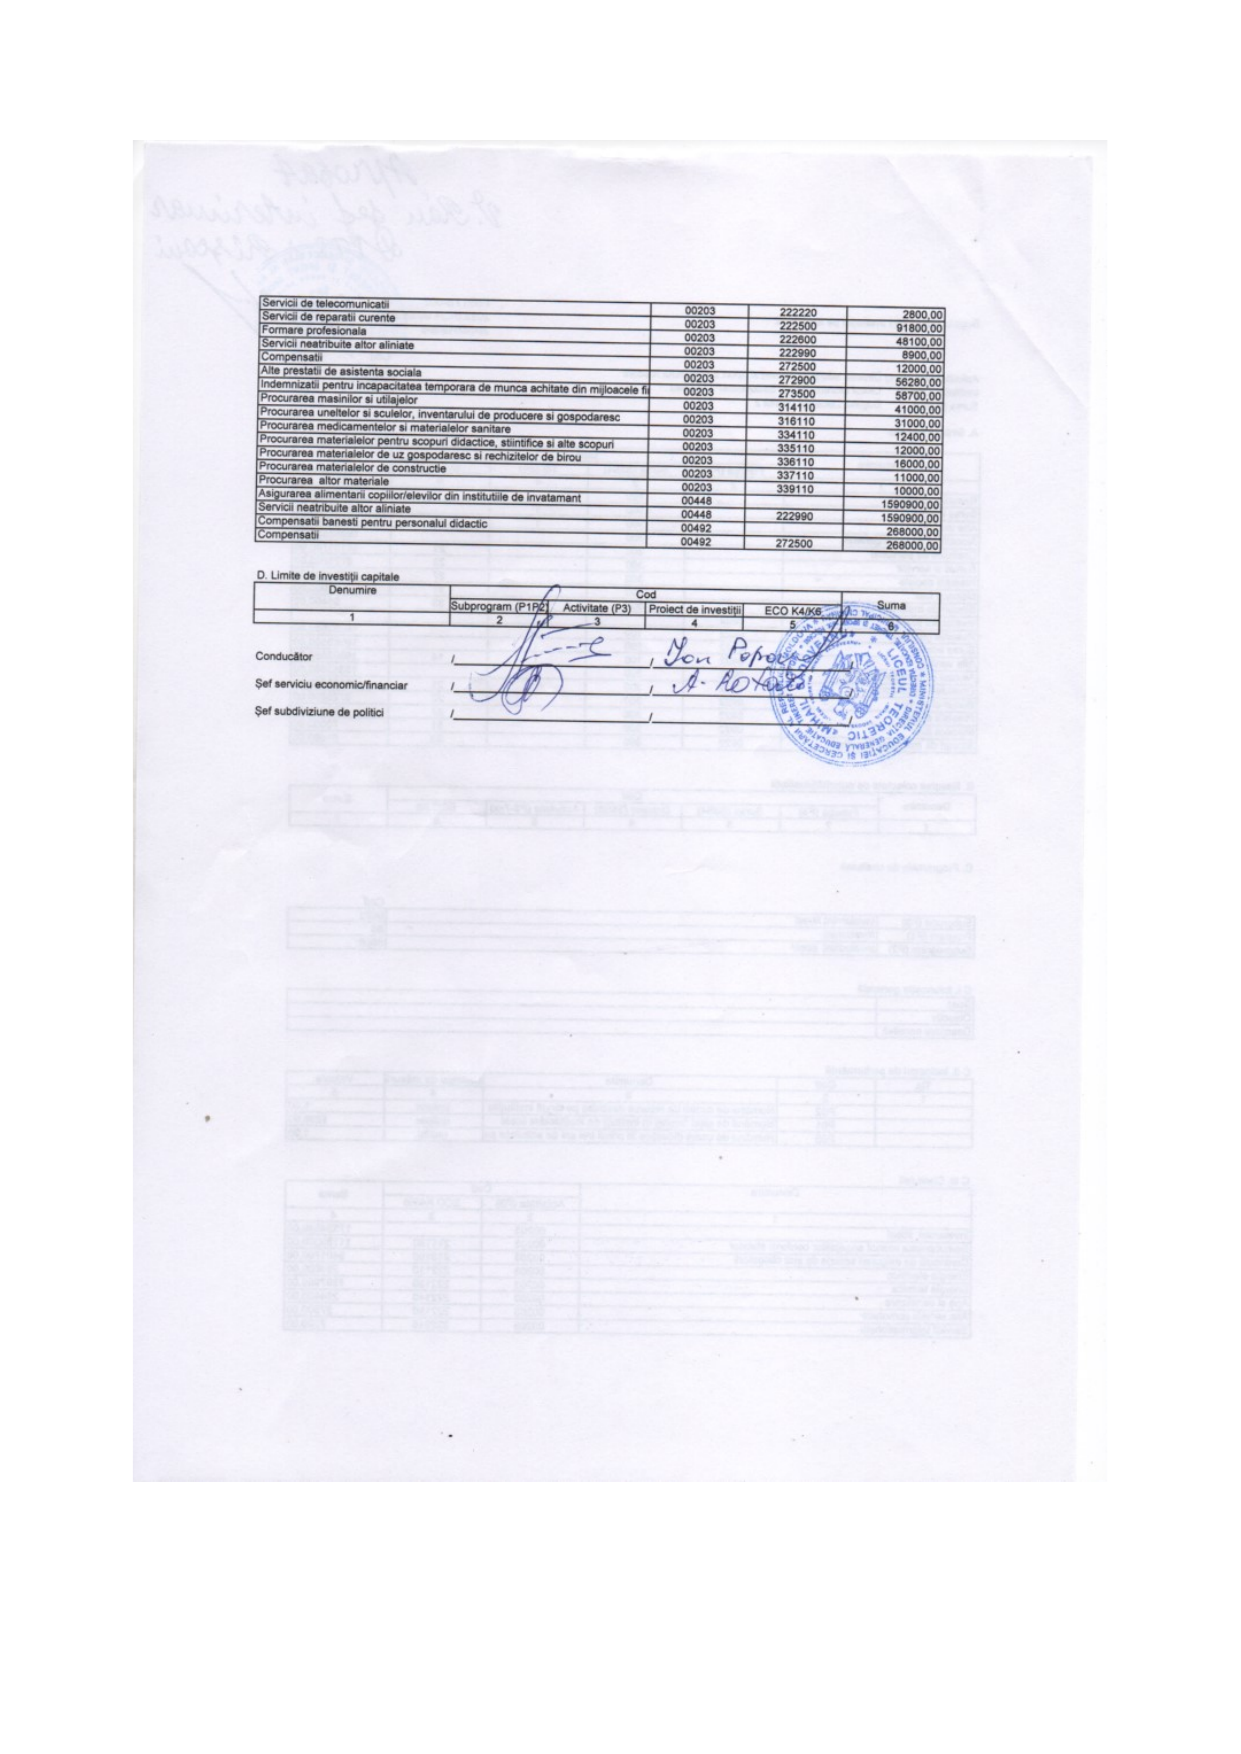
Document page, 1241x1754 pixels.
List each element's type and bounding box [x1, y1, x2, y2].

picture [132, 140, 1108, 1482]
